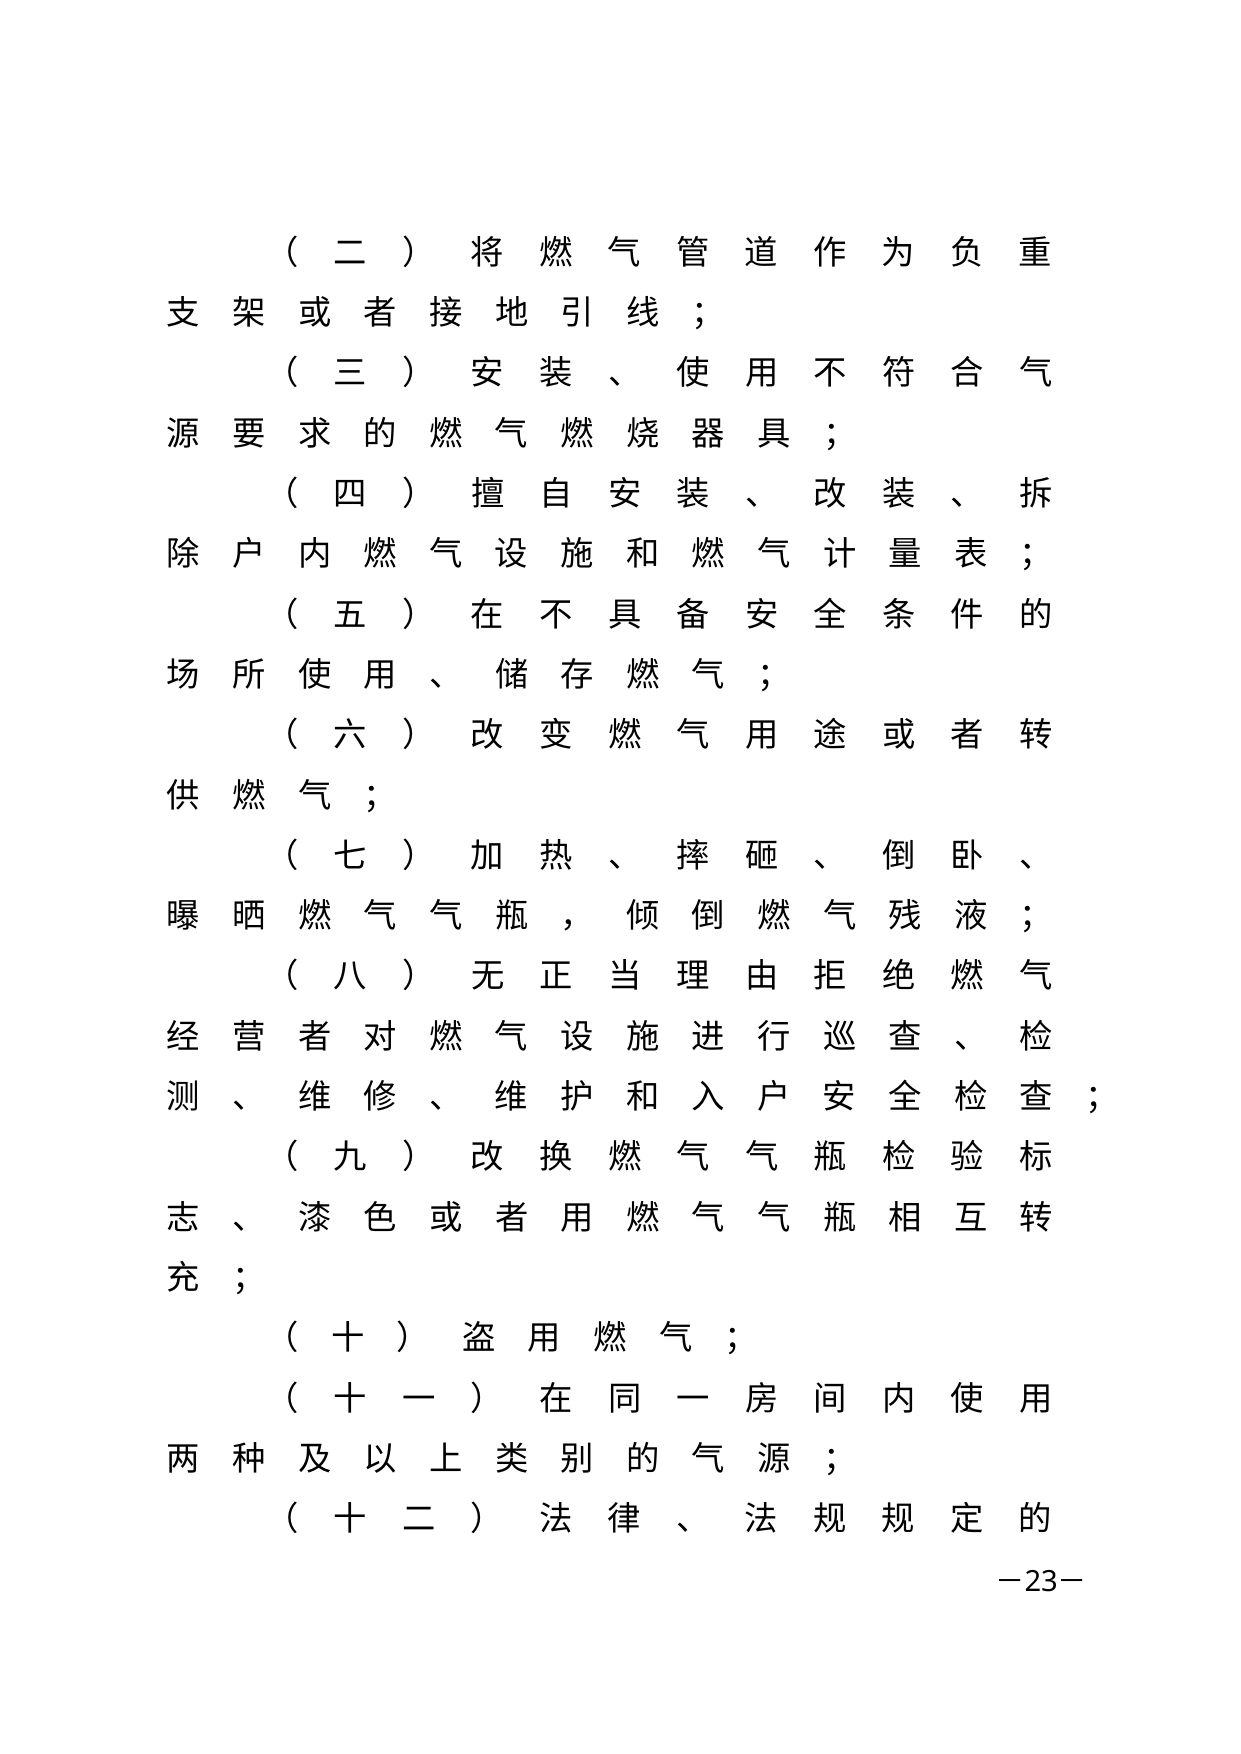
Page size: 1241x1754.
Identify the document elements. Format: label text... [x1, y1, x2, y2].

text （八）无正当理由拒绝燃气经营者对燃气设施进行巡查、检测、维修、维护和入户安全检查； [167, 943, 1085, 1124]
text （十一）在同一房间内使用两种及以上类别的气源； [167, 1365, 1085, 1486]
text （五）在不具备安全条件的场所使用、储存燃气； [167, 581, 1085, 702]
text （十二）法律、法规规定的其他情形。 [167, 1486, 1085, 1546]
text （六）改变燃气用途或者转供燃气； [167, 702, 1085, 823]
text （九）改换燃气气瓶检验标志、漆色或者用燃气气瓶相互转充； [167, 1124, 1085, 1305]
text （十）盗用燃气； [167, 1305, 1085, 1365]
text （七）加热、摔砸、倒卧、曝晒燃气气瓶，倾倒燃气残液； [167, 823, 1085, 943]
text （三）安装、使用不符合气源要求的燃气燃烧器具； [167, 340, 1085, 461]
text （二）将燃气管道作为负重支架或者接地引线； [167, 219, 1085, 340]
text （四）擅自安装、改装、拆除户内燃气设施和燃气计量表； [167, 461, 1085, 581]
